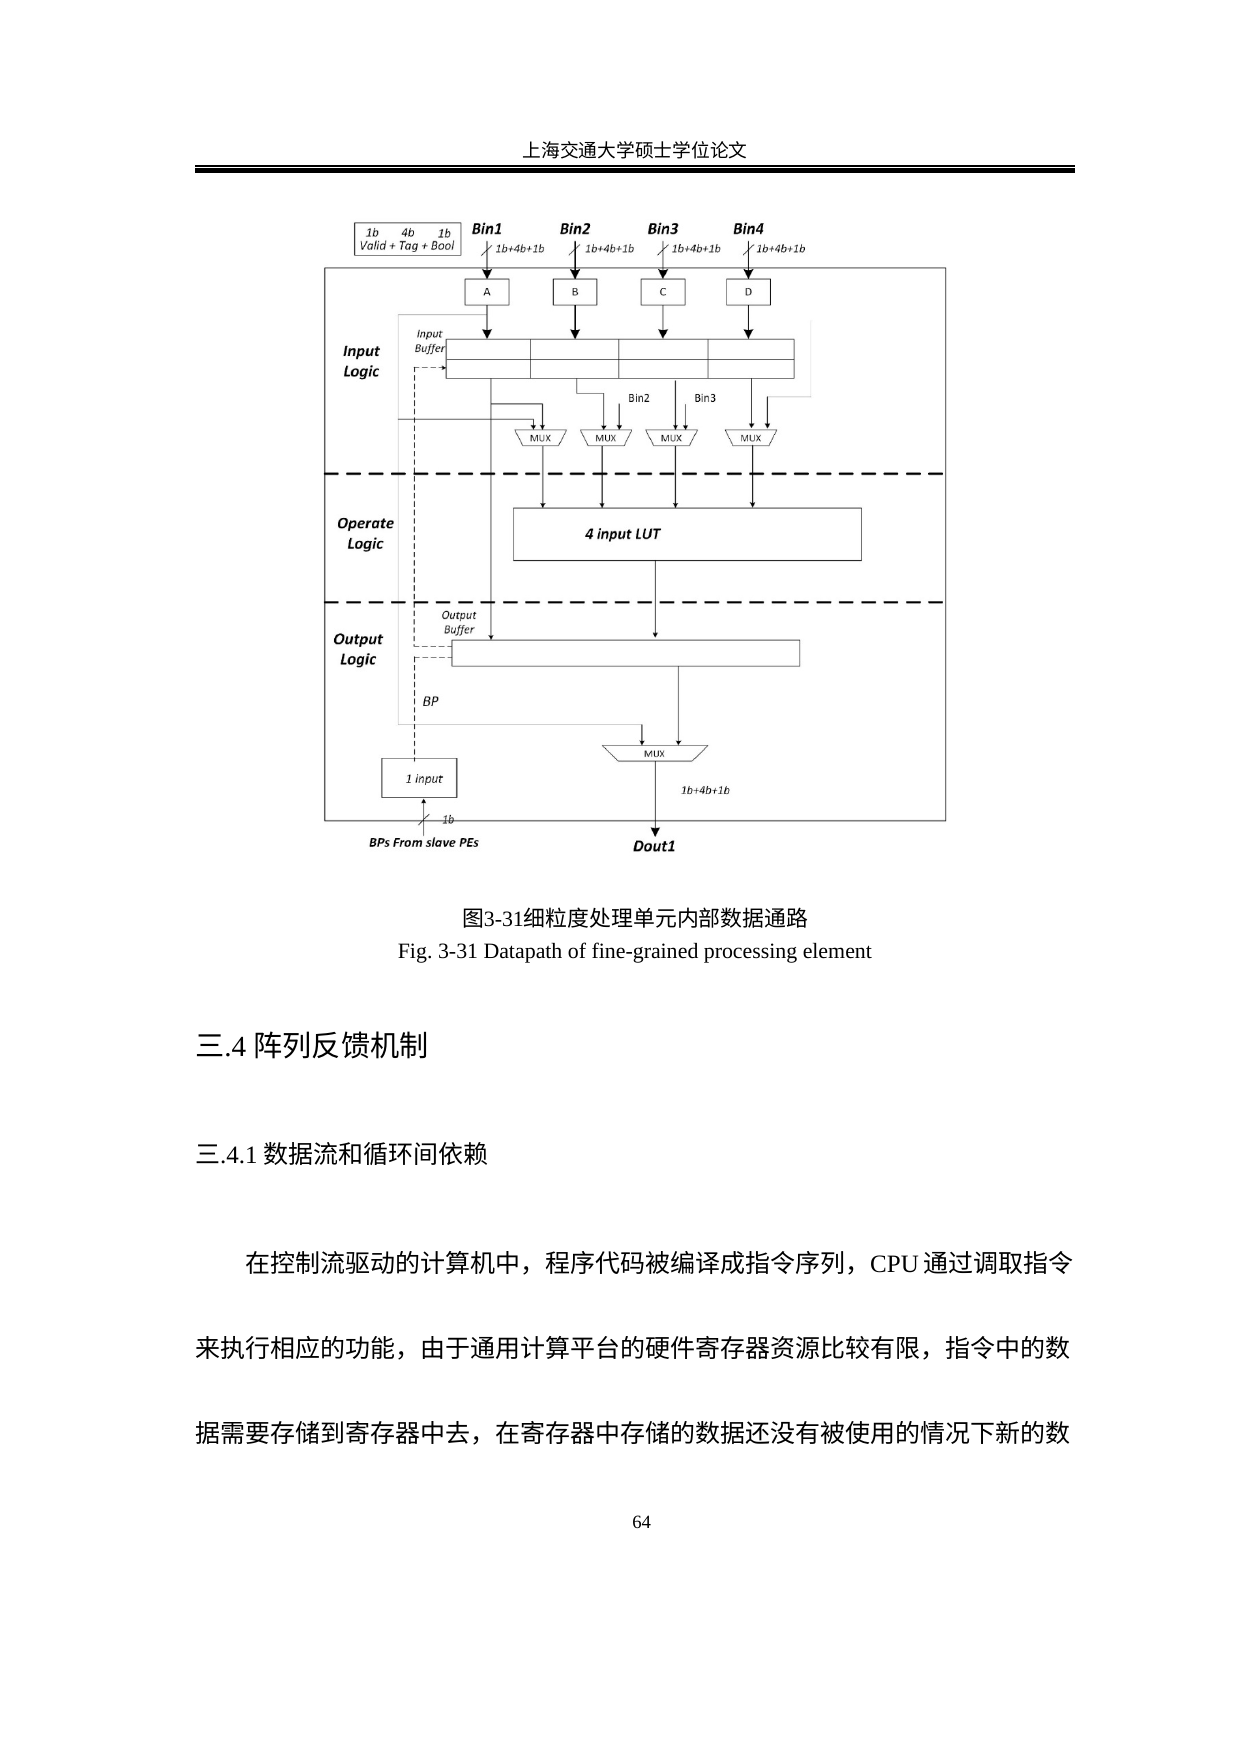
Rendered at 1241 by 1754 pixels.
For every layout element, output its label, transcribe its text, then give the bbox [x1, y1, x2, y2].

subtitle 阵列反馈机制 [195, 1009, 1075, 1077]
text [195, 1228, 1075, 1466]
picture [323, 213, 947, 864]
subtitle 数据流和循环间依赖 [195, 1119, 1075, 1187]
